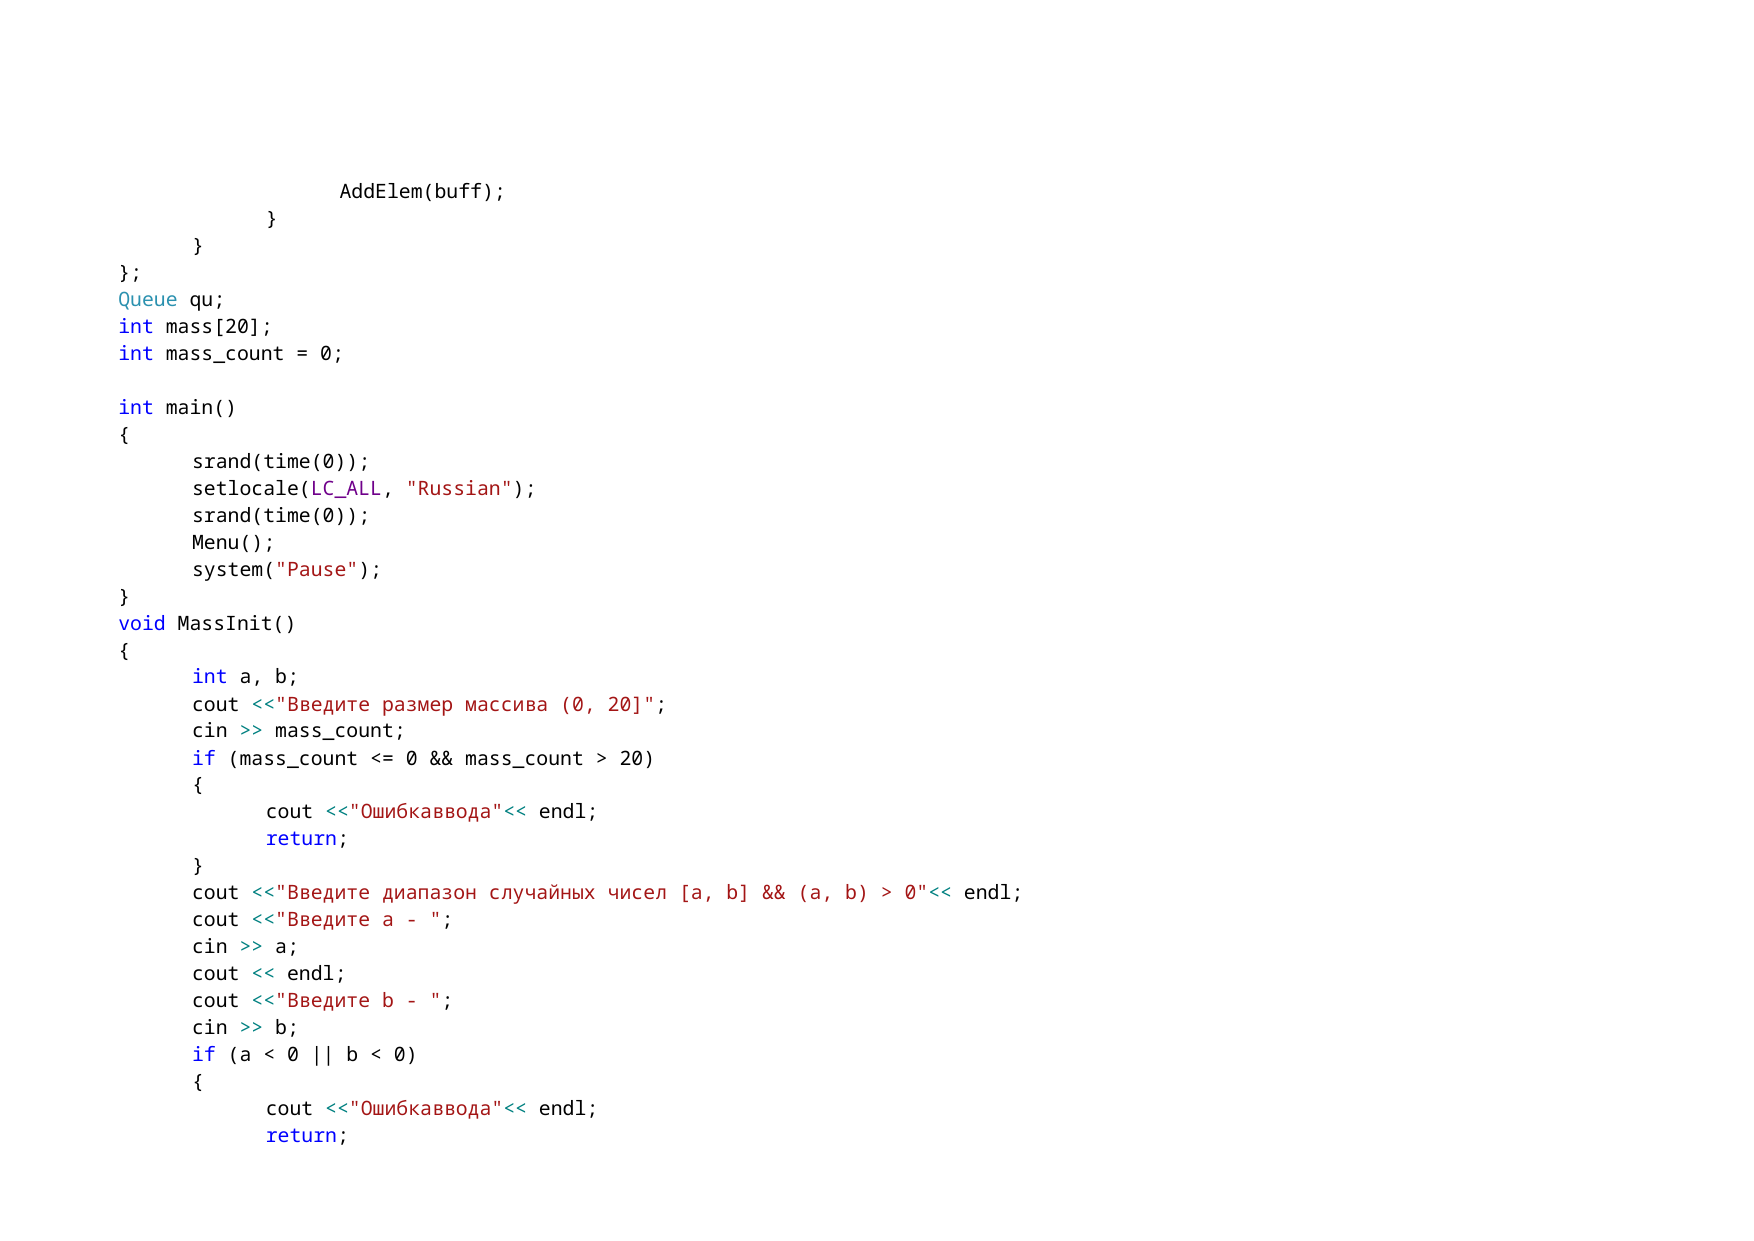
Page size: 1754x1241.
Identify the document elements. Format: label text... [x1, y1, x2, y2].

text { [118, 420, 1636, 447]
text { [118, 1067, 1636, 1094]
text cout << endl; [118, 959, 1636, 987]
text { [118, 636, 1636, 663]
text AddElem(buff); [118, 177, 1636, 204]
text void MassInit() [118, 609, 1636, 636]
text cin >> b; [118, 1013, 1636, 1041]
text cout <<"Ошибкаввода"<< endl; [118, 798, 1636, 825]
text system("Pause"); [118, 555, 1636, 582]
text cin >> a; [118, 933, 1636, 959]
text Queue qu; [118, 285, 1636, 312]
text cout <<"Введите диапазон случайных чисел [a, b] && (a, b) > 0"<< endl; [118, 879, 1636, 906]
text int main() [118, 393, 1636, 420]
text Menu(); [118, 528, 1636, 555]
text cout <<"Введите b - "; [118, 987, 1636, 1013]
text srand(time(0)); [118, 501, 1636, 528]
text cout <<"Введите размер массива (0, 20]"; [118, 690, 1636, 717]
text int mass_count = 0; [118, 339, 1636, 366]
text } [118, 204, 1636, 231]
text srand(time(0)); [118, 447, 1636, 474]
text } [118, 852, 1636, 879]
text }; [118, 258, 1636, 285]
text } [118, 582, 1636, 609]
text setlocale(LC_ALL, "Russian"); [118, 474, 1636, 501]
text cout <<"Ошибкаввода"<< endl; [118, 1094, 1636, 1121]
text int mass[20]; [118, 312, 1636, 339]
text if (a < 0 || b < 0) [118, 1041, 1636, 1067]
text if (mass_count <= 0 && mass_count > 20) [118, 744, 1636, 771]
text return; [118, 825, 1636, 852]
text return; [118, 1121, 1636, 1148]
text { [118, 771, 1636, 798]
text cout <<"Введите a - "; [118, 906, 1636, 933]
text int a, b; [118, 663, 1636, 690]
text } [118, 231, 1636, 258]
text cin >> mass_count; [118, 717, 1636, 744]
